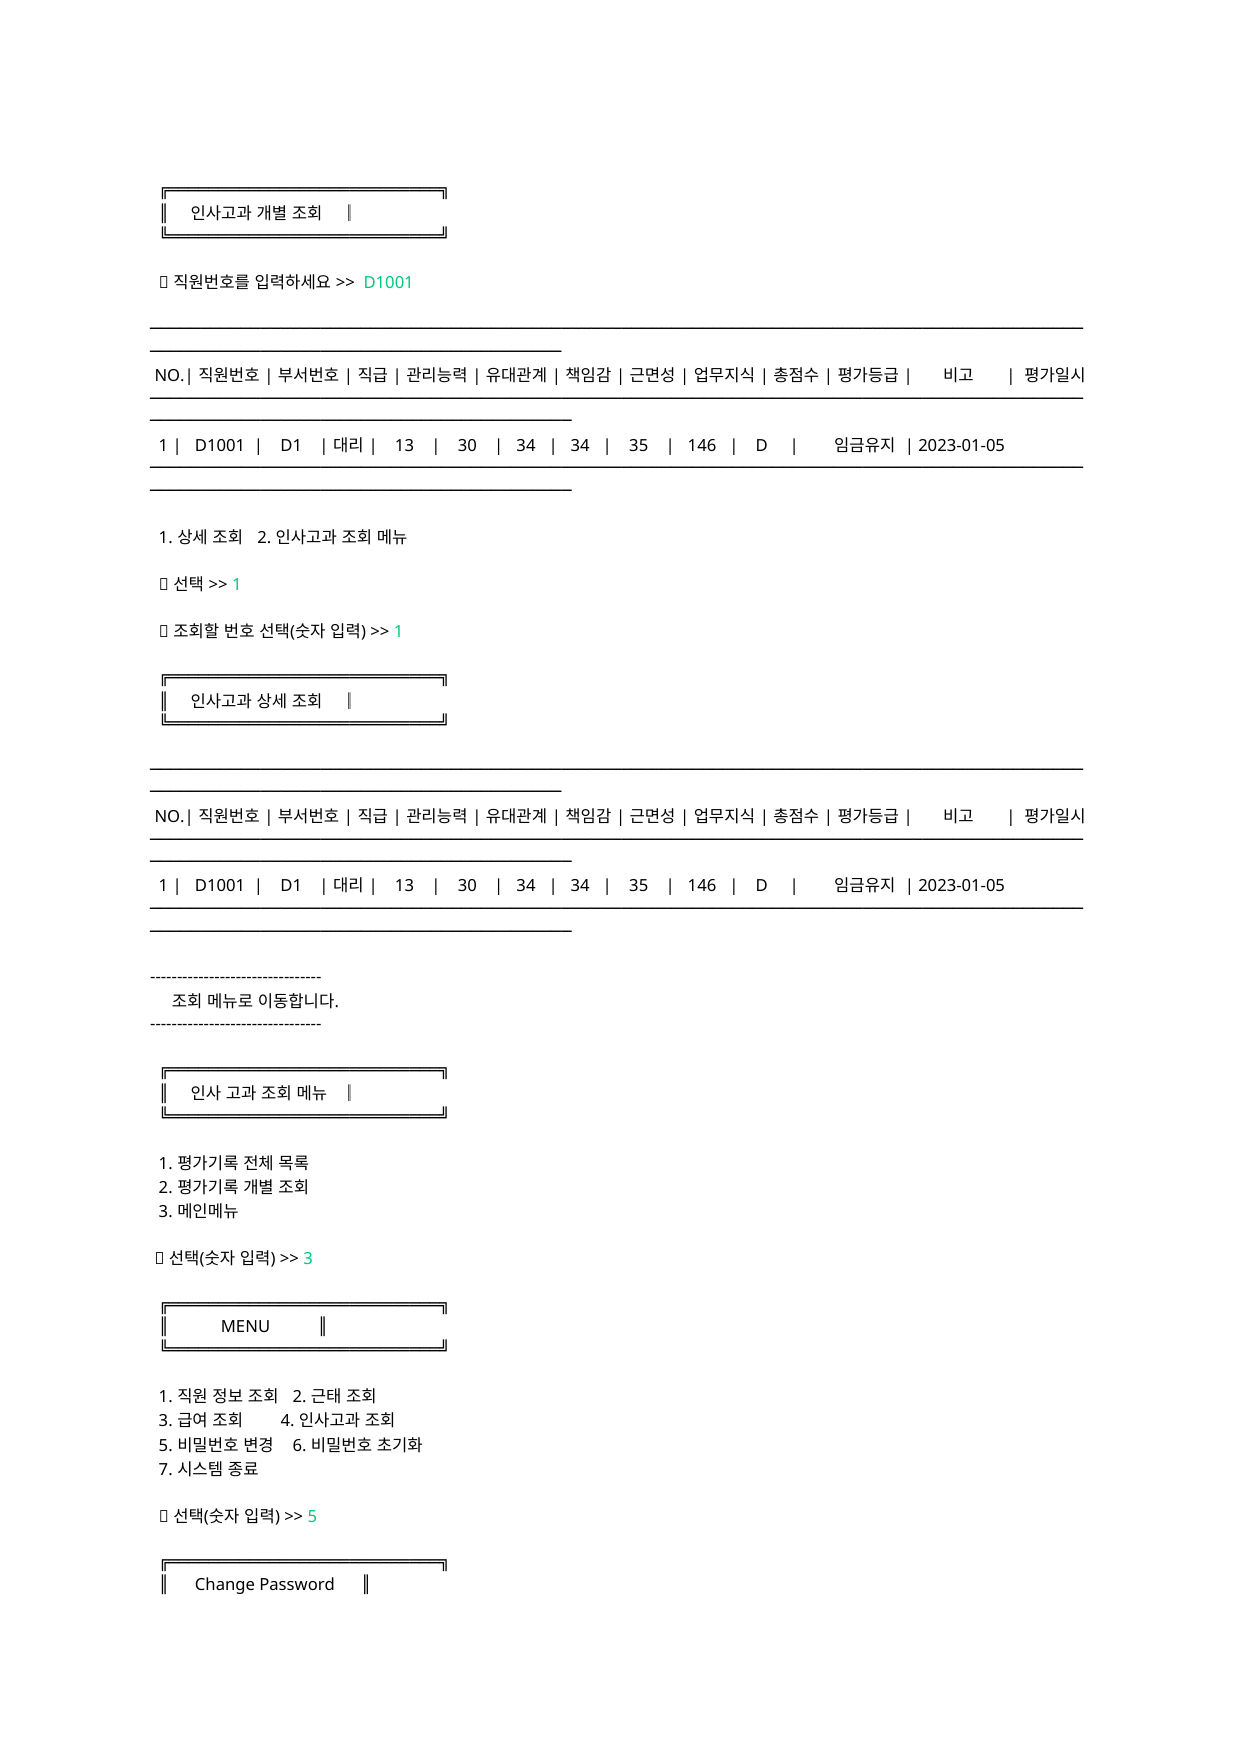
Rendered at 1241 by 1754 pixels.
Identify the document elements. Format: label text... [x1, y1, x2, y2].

text 1. 직원 정보 조회 2. 근태 조회 [150, 1383, 1090, 1407]
text 💡 선택(숫자 입력) >> 3 [150, 1245, 1090, 1269]
text ╔═══════════════════════════╗ [150, 1292, 1090, 1315]
text 3. 급여 조회 4. 인사고과 조회 [150, 1407, 1090, 1432]
text NO.| 직원번호 | 부서번호 | 직급 | 관리능력 | 유대관계 | 책임감 | 근면성 | 업무지식 | 총점수 | 평가등급 | 비고 | 평가일시 [150, 362, 1090, 386]
text 1 | D1001 | D1 | 대리 | 13 | 30 | 34 | 34 | 35 | 146 | D | 임금유지 | 2023-01-05 [150, 432, 1090, 456]
text ────────────────────────────────────────────────────────────────────────────────────────────────────────────────────────────────────── [150, 317, 1090, 362]
text ║ MENU ║ [150, 1315, 1090, 1338]
text ║ Change Password ║ [150, 1572, 1090, 1595]
text 💡 선택 >> 1 [150, 571, 1090, 595]
text ╔═══════════════════════════╗ [150, 177, 1090, 200]
text 7. 시스템 종료 [150, 1456, 1090, 1480]
text ╚═══════════════════════════╝ [150, 1104, 1090, 1127]
text 3. 메인메뉴 [150, 1198, 1090, 1222]
text ─────────────────────────────────────────────────────────────────────────────────────────────────────────────────────────────────────── [150, 897, 1090, 942]
text ╔═══════════════════════════╗ [150, 665, 1090, 688]
text ║ 인사고과 개별 조회 ║ [150, 200, 1090, 224]
text ╚═══════════════════════════╝ [150, 1338, 1090, 1360]
text -------------------------------- [150, 1012, 1090, 1034]
text ╔═══════════════════════════╗ [150, 1057, 1090, 1080]
text ║ 인사고과 상세 조회 ║ [150, 688, 1090, 712]
text 조회 메뉴로 이동합니다. [150, 988, 1090, 1012]
text ╔═══════════════════════════╗ [150, 1550, 1090, 1572]
text ─────────────────────────────────────────────────────────────────────────────────────────────────────────────────────────────────────── [150, 386, 1090, 432]
text NO.| 직원번호 | 부서번호 | 직급 | 관리능력 | 유대관계 | 책임감 | 근면성 | 업무지식 | 총점수 | 평가등급 | 비고 | 평가일시 [150, 803, 1090, 827]
text 💡 선택(숫자 입력) >> 5 [150, 1503, 1090, 1527]
text 1 | D1001 | D1 | 대리 | 13 | 30 | 34 | 34 | 35 | 146 | D | 임금유지 | 2023-01-05 [150, 872, 1090, 897]
text ║ 인사 고과 조회 메뉴 ║ [150, 1080, 1090, 1104]
text ╚═══════════════════════════╝ [150, 712, 1090, 735]
text ─────────────────────────────────────────────────────────────────────────────────────────────────────────────────────────────────────── [150, 827, 1090, 872]
text 1. 상세 조회 2. 인사고과 조회 메뉴 [150, 524, 1090, 548]
text -------------------------------- [150, 965, 1090, 988]
text 1. 평가기록 전체 목록 [150, 1150, 1090, 1174]
text 5. 비밀번호 변경 6. 비밀번호 초기화 [150, 1432, 1090, 1456]
text 2. 평가기록 개별 조회 [150, 1174, 1090, 1198]
text 💡 조회할 번호 선택(숫자 입력) >> 1 [150, 618, 1090, 642]
text ────────────────────────────────────────────────────────────────────────────────────────────────────────────────────────────────────── [150, 757, 1090, 803]
text ─────────────────────────────────────────────────────────────────────────────────────────────────────────────────────────────────────── [150, 456, 1090, 501]
text 💡 직원번호를 입력하세요 >> D1001 [150, 269, 1090, 294]
text ╚═══════════════════════════╝ [150, 224, 1090, 247]
